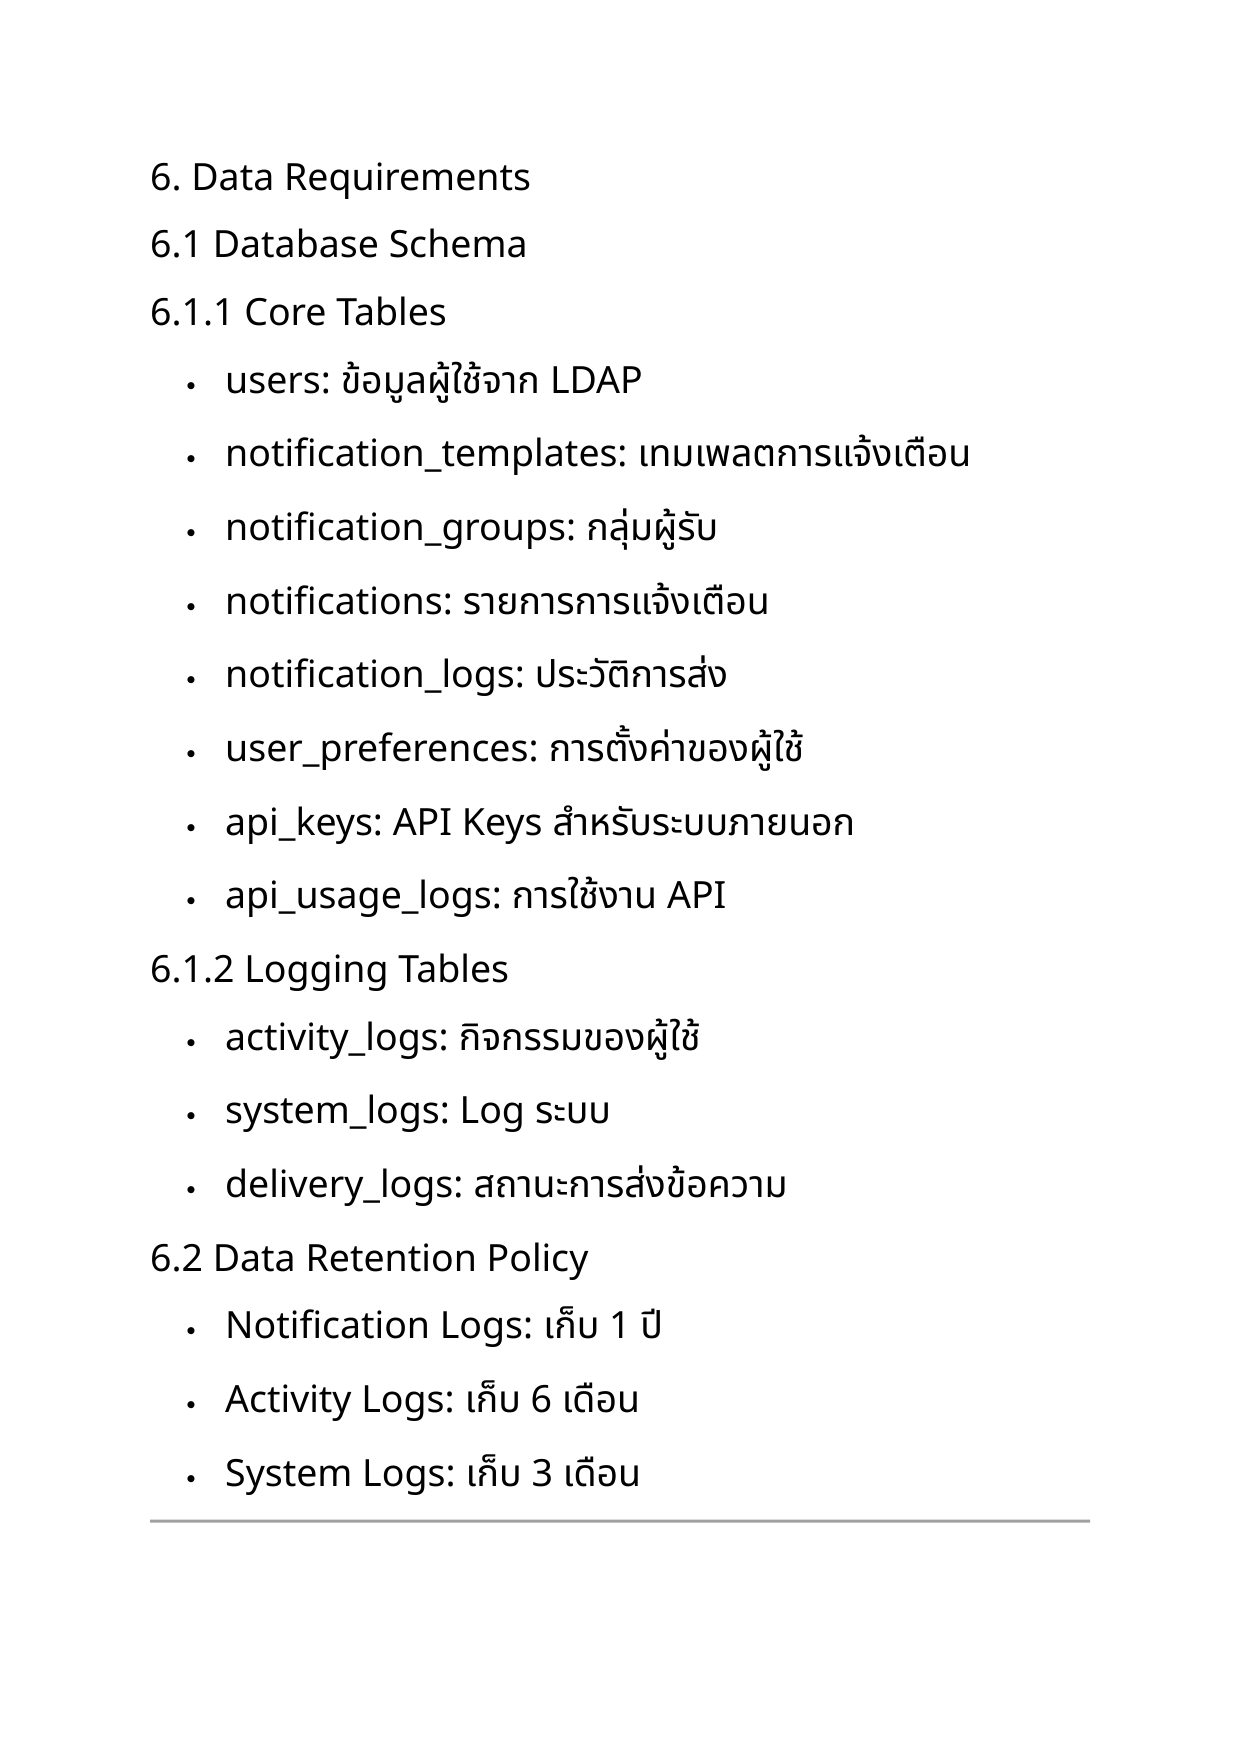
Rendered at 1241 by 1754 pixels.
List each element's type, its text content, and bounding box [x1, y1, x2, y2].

text 6.1.2 Logging Tables [150, 942, 1090, 993]
text 6. Data Requirements [150, 150, 1090, 201]
list notifications: รายการการแจ้งเตือน [187, 574, 1090, 631]
list notification_templates: เทมเพลตการแจ้งเตือน [187, 427, 1090, 484]
list activity_logs: กิจกรรมของผู้ใช้ [187, 1010, 1090, 1067]
list notification_logs: ประวัติการส่ง [187, 648, 1090, 705]
text 6.2 Data Retention Policy [150, 1231, 1090, 1282]
text 6.1.1 Core Tables [150, 285, 1090, 336]
list delivery_logs: สถานะการส่งข้อความ [187, 1157, 1090, 1214]
list api_usage_logs: การใช้งาน API [187, 869, 1090, 926]
list System Logs: เก็บ 3 เดือน [187, 1446, 1090, 1503]
list Activity Logs: เก็บ 6 เดือน [187, 1372, 1090, 1429]
list Notification Logs: เก็บ 1 ปี [187, 1299, 1090, 1356]
list user_preferences: การตั้งค่าของผู้ใช้ [187, 721, 1090, 778]
list notification_groups: กลุ่มผู้รับ [187, 500, 1090, 557]
list system_logs: Log ระบบ [187, 1084, 1090, 1141]
text 6.1 Database Schema [150, 218, 1090, 269]
list users: ข้อมูลผู้ใช้จาก LDAP [187, 353, 1090, 410]
list api_keys: API Keys สำหรับระบบภายนอก [187, 795, 1090, 852]
